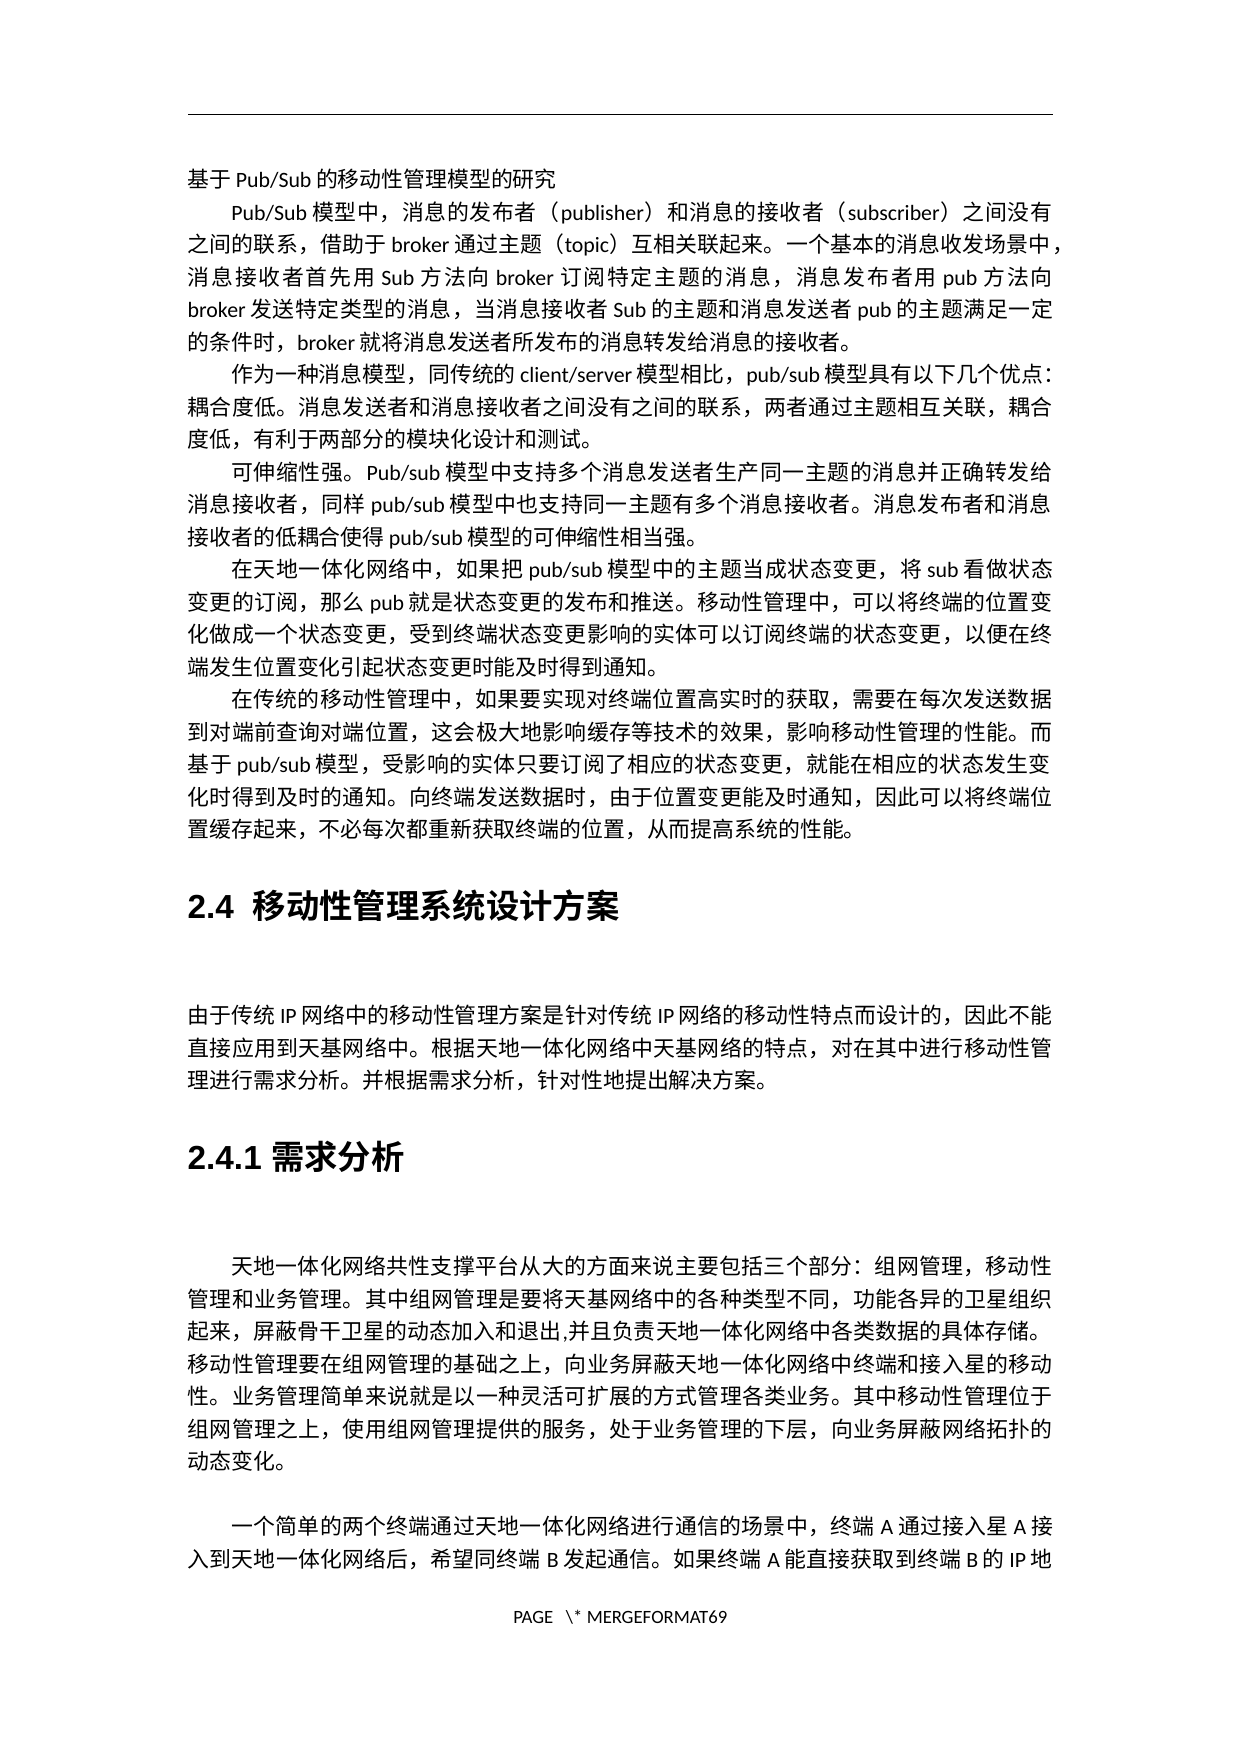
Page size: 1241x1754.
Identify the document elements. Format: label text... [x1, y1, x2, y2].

text 可伸缩性强。Pub/sub模型中支持多个消息发送者生产同一主题的消息并正确转发给消息接收者，同样pub/sub模型中也支持同一主题有多个消息接收者。消息发布者和消息接收者的低耦合使得pub/sub模型的可伸缩性相当强。 [187, 454, 1053, 552]
text 耦合度低。消息发送者和消息接收者之间没有之间的联系，两者通过主题相互关联，耦合度低，有利于两部分的模块化设计和测试。 [187, 389, 1053, 454]
text Pub/Sub模型中，消息的发布者（publisher）和消息的接收者（subscriber）之间没有之间的联系，借助于broker通过主题（topic）互相关联起来。一个基本的消息收发场景中，消息接收者首先用Sub方法向broker订阅特定主题的消息，消息发布者用pub方法向broker发送特定类型的消息，当消息接收者Sub的主题和消息发送者pub的主题满足一定的条件时，broker就将消息发送者所发布的消息转发给消息的接收者。 [187, 194, 1053, 357]
text 由于传统IP网络中的移动性管理方案是针对传统IP网络的移动性特点而设计的，因此不能直接应用到天基网络中。根据天地一体化网络中天基网络的特点，对在其中进行移动性管理进行需求分析。并根据需求分析，针对性地提出解决方案。 [187, 998, 1053, 1095]
text 基于Pub/Sub的移动性管理模型的研究 [187, 162, 1053, 194]
text 在天地一体化网络中，如果把pub/sub模型中的主题当成状态变更，将sub看做状态变更的订阅，那么pub就是状态变更的发布和推送。移动性管理中，可以将终端的位置变化做成一个状态变更，受到终端状态变更影响的实体可以订阅终端的状态变更，以便在终端发生位置变化引起状态变更时能及时得到通知。 [187, 552, 1053, 682]
text 在传统的移动性管理中，如果要实现对终端位置高实时的获取，需要在每次发送数据到对端前查询对端位置，这会极大地影响缓存等技术的效果，影响移动性管理的性能。而基于pub/sub模型，受影响的实体只要订阅了相应的状态变更，就能在相应的状态发生变化时得到及时的通知。向终端发送数据时，由于位置变更能及时通知，因此可以将终端位置缓存起来，不必每次都重新获取终端的位置，从而提高系统的性能。 [187, 682, 1053, 844]
text 天地一体化网络共性支撑平台从大的方面来说主要包括三个部分：组网管理，移动性管理和业务管理。其中组网管理是要将天基网络中的各种类型不同，功能各异的卫星组织起来，屏蔽骨干卫星的动态加入和退出,并且负责天地一体化网络中各类数据的具体存储。移动性管理要在组网管理的基础之上，向业务屏蔽天地一体化网络中终端和接入星的移动性。业务管理简单来说就是以一种灵活可扩展的方式管理各类业务。其中移动性管理位于组网管理之上，使用组网管理提供的服务，处于业务管理的下层，向业务屏蔽网络拓扑的动态变化。 [187, 1249, 1053, 1476]
subtitle 2.4 移动性管理系统设计方案 [187, 872, 1053, 937]
subtitle 2.4.1 需求分析 [187, 1122, 1053, 1187]
text 作为一种消息模型，同传统的client/server模型相比，pub/sub模型具有以下几个优点： [187, 357, 1053, 389]
